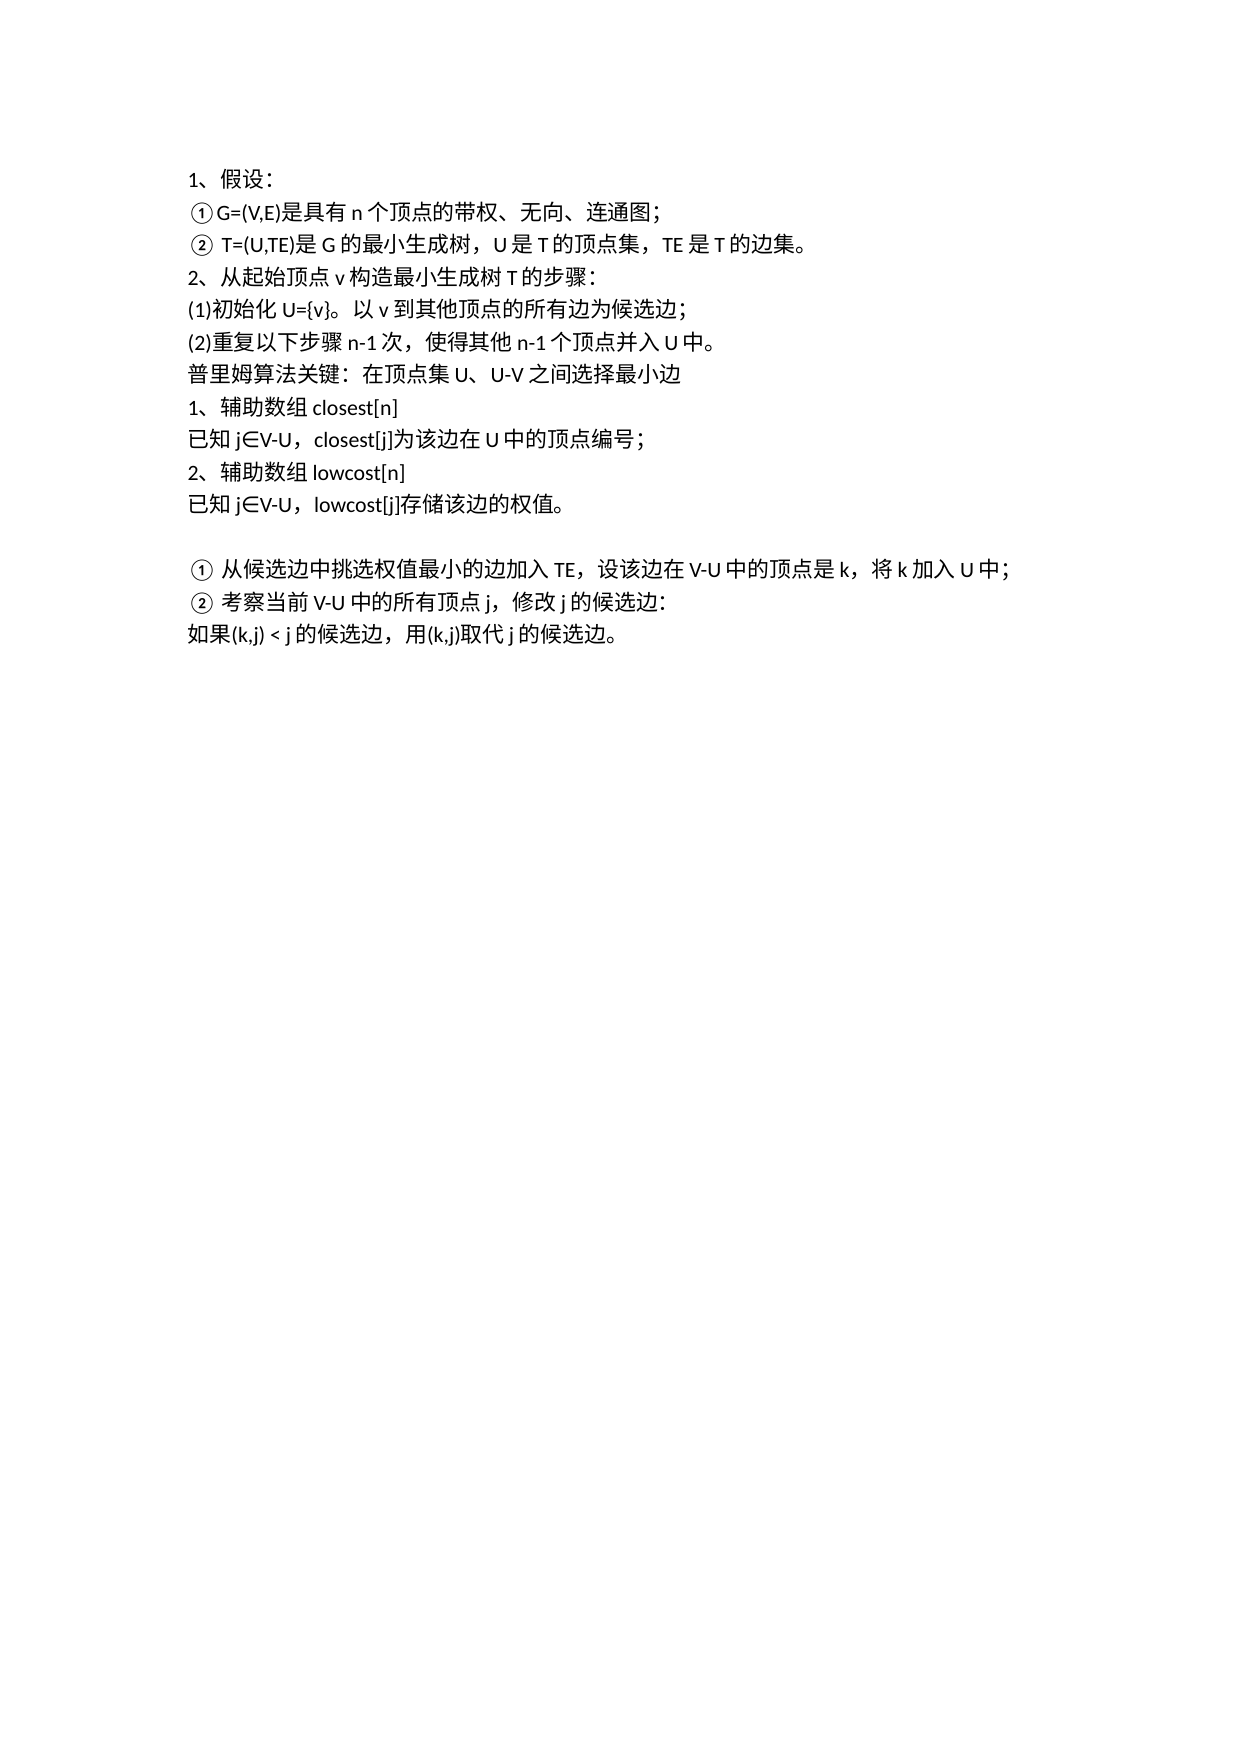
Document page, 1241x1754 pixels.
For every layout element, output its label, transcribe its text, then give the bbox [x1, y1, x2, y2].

list (2)重复以下步骤n-1次，使得其他n-1个顶点并入U中。 [187, 324, 1053, 357]
list 1、假设： [187, 162, 1053, 194]
list ① 从候选边中挑选权值最小的边加入TE，设该边在V-U中的顶点是k，将k加入U中； [187, 552, 1053, 584]
list 已知j∈V-U，closest[j]为该边在U中的顶点编号； [187, 422, 1053, 454]
list 如果(k,j) < j的候选边，用(k,j)取代j的候选边。 [187, 617, 1053, 649]
list ② 考察当前V-U中的所有顶点j，修改j的候选边： [187, 584, 1053, 617]
list 已知j∈V-U，lowcost[j]存储该边的权值。 [187, 487, 1053, 519]
list ② T=(U,TE)是G的最小生成树，U是T的顶点集，TE是T的边集。 [187, 227, 1053, 259]
list (1)初始化U={v}。以v到其他顶点的所有边为候选边； [187, 292, 1053, 324]
list 2、从起始顶点 v构造最小生成树T的步骤： [187, 259, 1053, 292]
list 2、辅助数组lowcost[n] [187, 454, 1053, 487]
list 普里姆算法关键：在顶点集U、U-V之间选择最小边 [187, 357, 1053, 389]
list ①G=(V,E)是具有n个顶点的带权、无向、连通图； [187, 194, 1053, 227]
list 1、辅助数组closest[n] [187, 389, 1053, 422]
